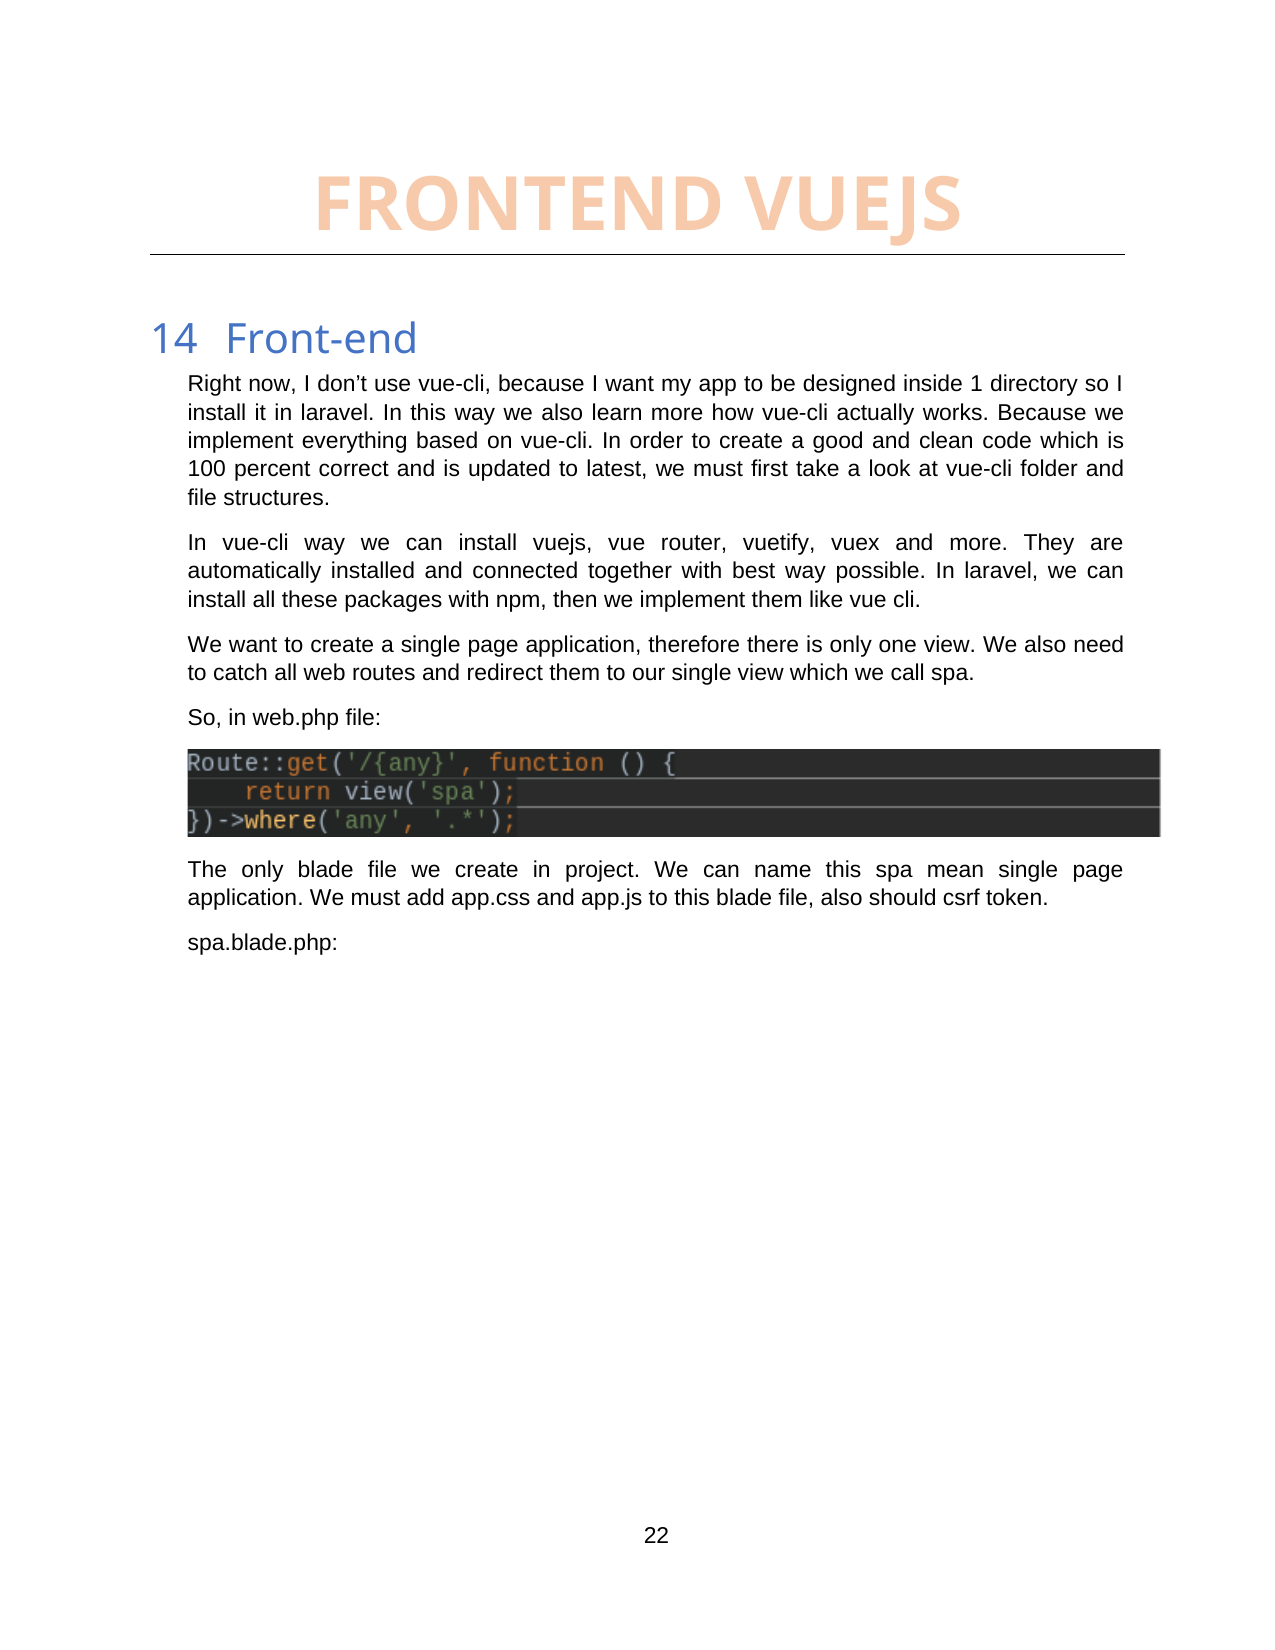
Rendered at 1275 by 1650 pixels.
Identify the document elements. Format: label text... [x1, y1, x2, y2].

text In vue-cli way we can install vuejs, vue router, vuetify, vuex and more. They are automatically installed and connected together with best way possible. In laravel, we can install all these packages with npm, then we implement them like vue cli. [187, 529, 1125, 612]
text spa.blade.php: [187, 929, 1125, 956]
text Right now, I don’t use vue-cli, because I want my app to be designed inside 1 directory so I install it in laravel. In this way we also learn more how vue-cli actually works. Because we implement everything based on vue-cli. In order to create a good and clean code which is 100 percent correct and is updated to latest, we must first take a look at vue-cli folder and file structures. [187, 370, 1125, 510]
subtitle Front-end [150, 309, 1125, 366]
text So, in web.php file: [187, 704, 1125, 731]
text The only blade file we create in project. We can name this spa mean single page application. We must add app.css and app.js to this blade file, also should csrf token. [187, 856, 1125, 911]
text We want to create a single page application, therefore there is only one view. We also need to catch all web routes and redirect them to our single view which we call spa. [187, 631, 1125, 686]
title FRONTEND VUEJS [150, 150, 1125, 254]
